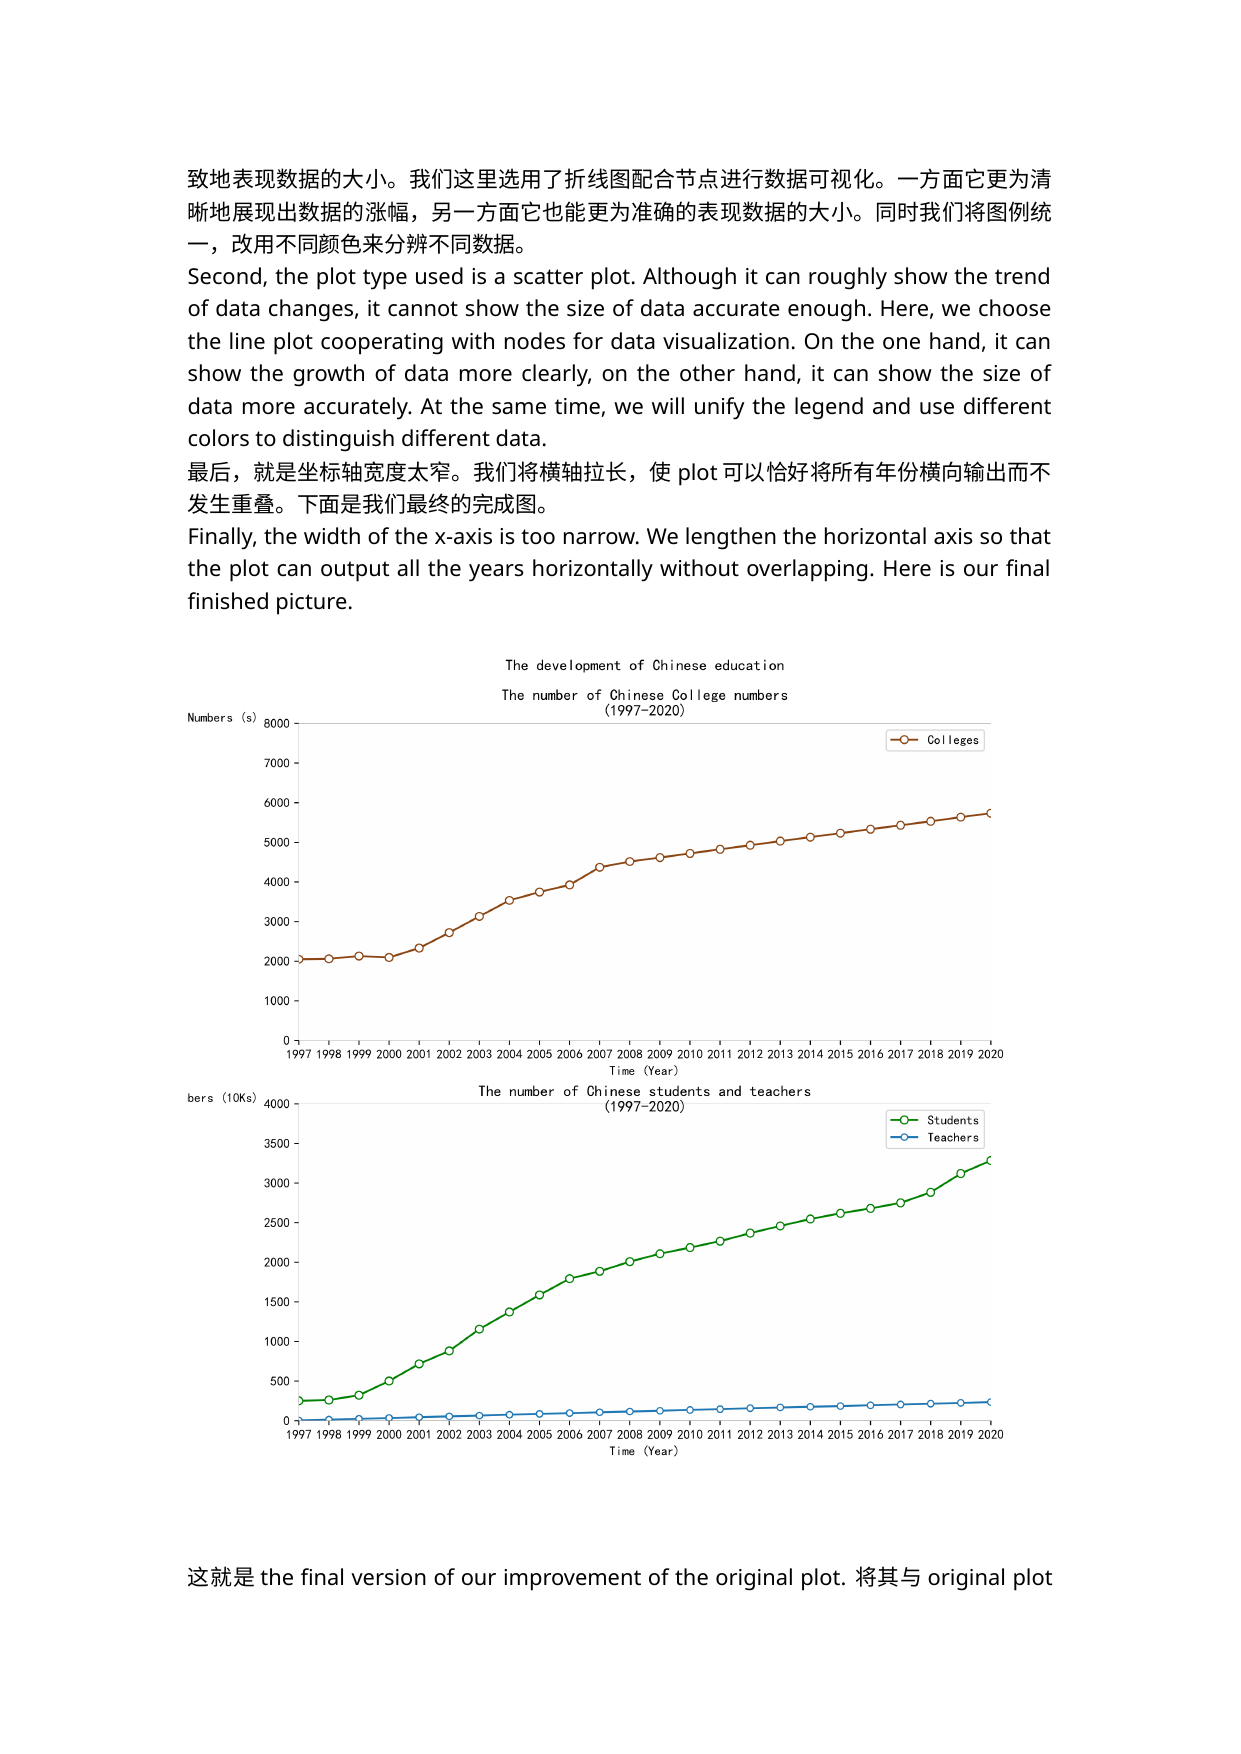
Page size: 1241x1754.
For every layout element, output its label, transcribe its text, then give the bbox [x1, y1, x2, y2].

picture [187, 617, 1080, 1510]
text 最后，就是坐标轴宽度太窄。我们将横轴拉长，使plot可以恰好将所有年份横向输出而不发生重叠。下面是我们最终的完成图。 [187, 454, 1053, 519]
text 其次是所使用的plot类型为散点图。虽然它可以粗略表现数据变化的趋势，但它不能更细致地表现数据的大小。我们这里选用了折线图配合节点进行数据可视化。一方面它更为清晰地展现出数据的涨幅，另一方面它也能更为准确的表现数据的大小。同时我们将图例统一，改用不同颜色来分辨不同数据。 [187, 162, 1053, 259]
text Finally, the width of the x-axis is too narrow. We lengthen the horizontal axis so that the plot can output all the years horizontally without overlapping. Here is our final finished picture. [187, 519, 1053, 617]
text Second, the plot type used is a scatter plot. Although it can roughly show the trend of data changes, it cannot show the size of data accurate enough. Here, we choose the line plot cooperating with nodes for data visualization. On the one hand, it can show the growth of data more clearly, on the other hand, it can show the size of data more accurately. At the same time, we will unify the legend and use different colors to distinguish different data. [187, 259, 1053, 454]
